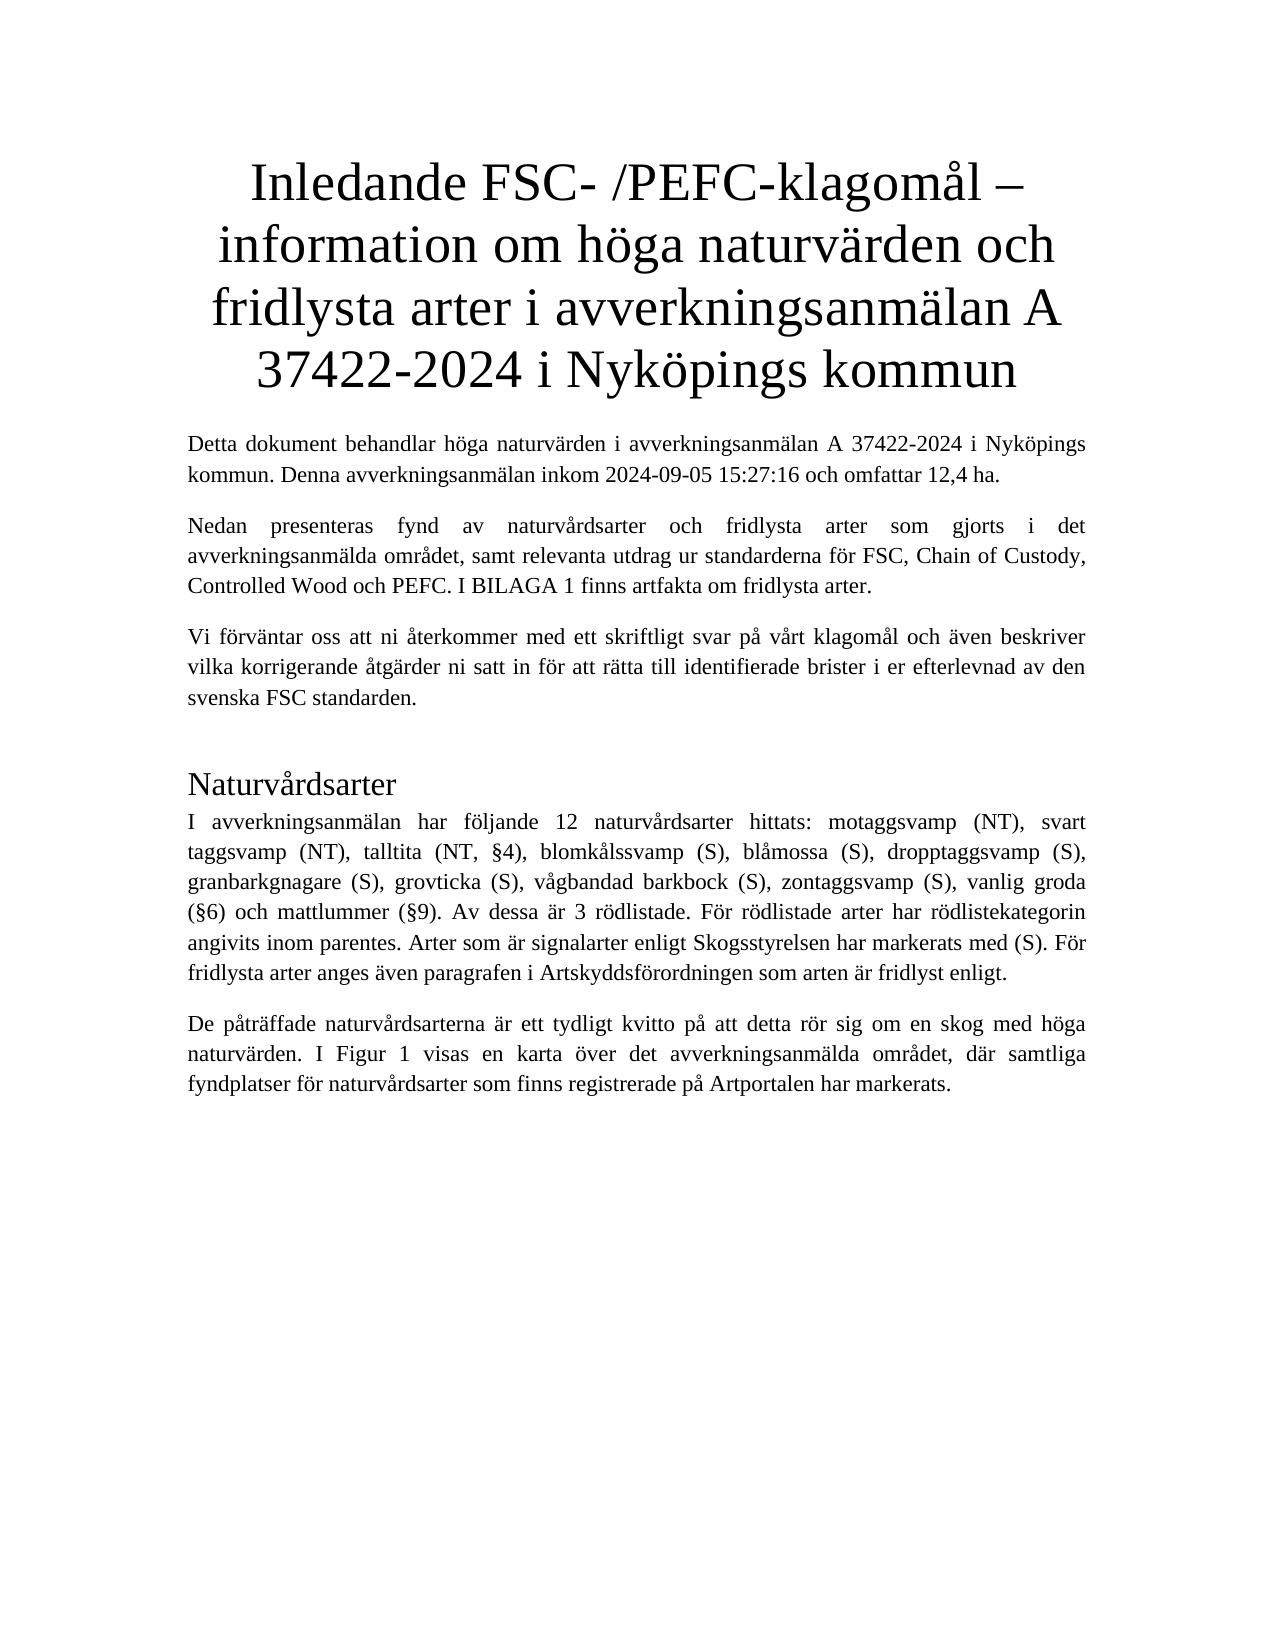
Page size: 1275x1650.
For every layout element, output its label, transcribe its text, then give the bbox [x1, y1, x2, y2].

text Vi förväntar oss att ni återkommer med ett skriftligt svar på vårt klagomål och även beskriver vilka korrigerande åtgärder ni satt in för att rätta till identifierade brister i er efterlevnad av den svenska FSC standarden. [187, 623, 1087, 710]
subtitle Naturvårdsarter [187, 764, 1087, 802]
title Inledande FSC- /PEFC-klagomål – information om höga naturvärden och fridlysta arter i avverkningsanmälan A 37422-2024 i Nyköpings kommun [187, 150, 1087, 399]
text Nedan presenteras fynd av naturvårdsarter och fridlysta arter som gjorts i det avverkningsanmälda området, samt relevanta utdrag ur standarderna för FSC, Chain of Custody, Controlled Wood och PEFC. I BILAGA 1 finns artfakta om fridlysta arter. [187, 512, 1087, 598]
text I avverkningsanmälan har följande 12 naturvårdsarter hittats: motaggsvamp (NT), svart taggsvamp (NT), talltita (NT, §4), blomkålssvamp (S), blåmossa (S), dropptaggsvamp (S), granbarkgnagare (S), grovticka (S), vågbandad barkbock (S), zontaggsvamp (S), vanlig groda (§6) och mattlummer (§9). Av dessa är 3 rödlistade. För rödlistade arter har rödlistekategorin angivits inom parentes. Arter som är signalarter enligt Skogsstyrelsen har markerats med (S). För fridlysta arter anges även paragrafen i Artskyddsförordningen som arten är fridlyst enligt. [187, 808, 1087, 985]
text De påträffade naturvårdsarterna är ett tydligt kvitto på att detta rör sig om en skog med höga naturvärden. I Figur 1 visas en karta över det avverkningsanmälda området, där samtliga fyndplatser för naturvårdsarter som finns registrerade på Artportalen har markerats. [187, 1010, 1087, 1097]
text Detta dokument behandlar höga naturvärden i avverkningsanmälan A 37422-2024 i Nyköpings kommun. Denna avverkningsanmälan inkom 2024-09-05 15:27:16 och omfattar 12,4 ha. [187, 430, 1087, 487]
